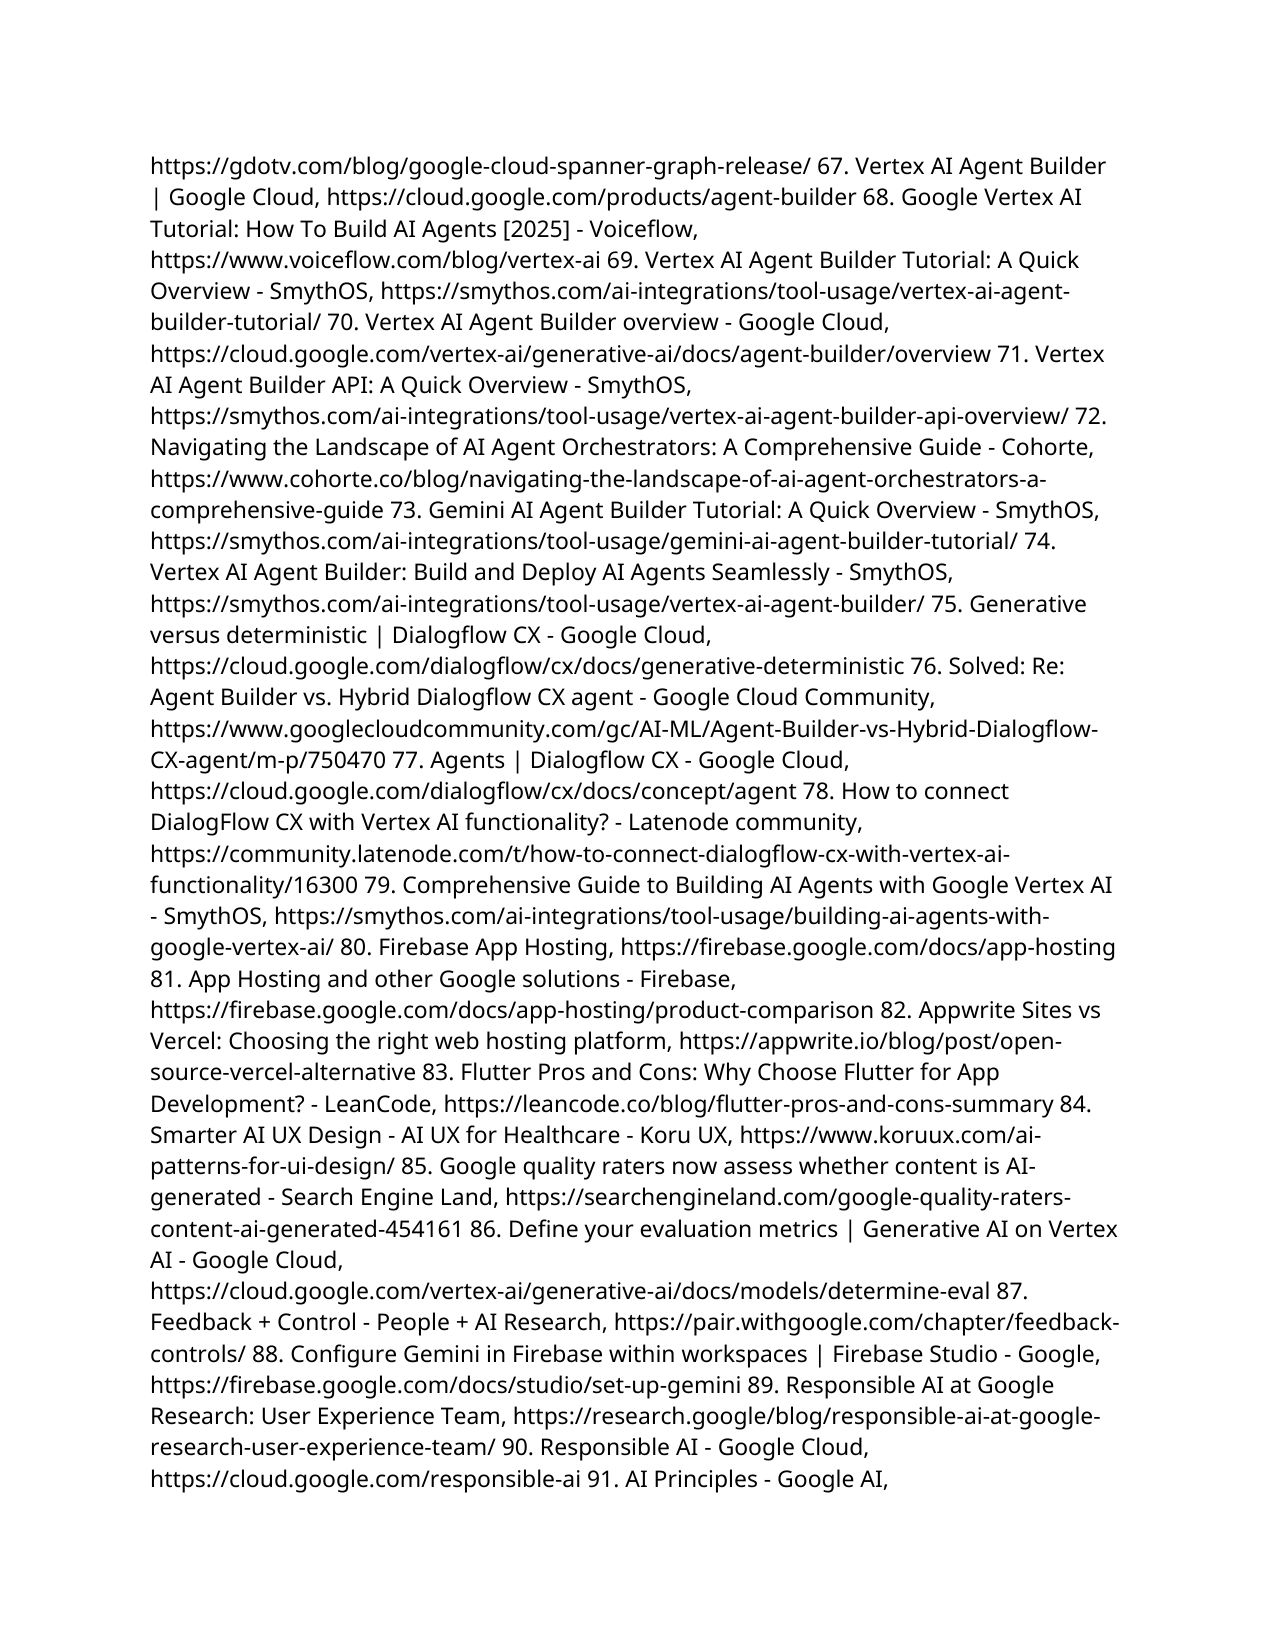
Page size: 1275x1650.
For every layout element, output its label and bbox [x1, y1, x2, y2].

text [150, 150, 1125, 1494]
